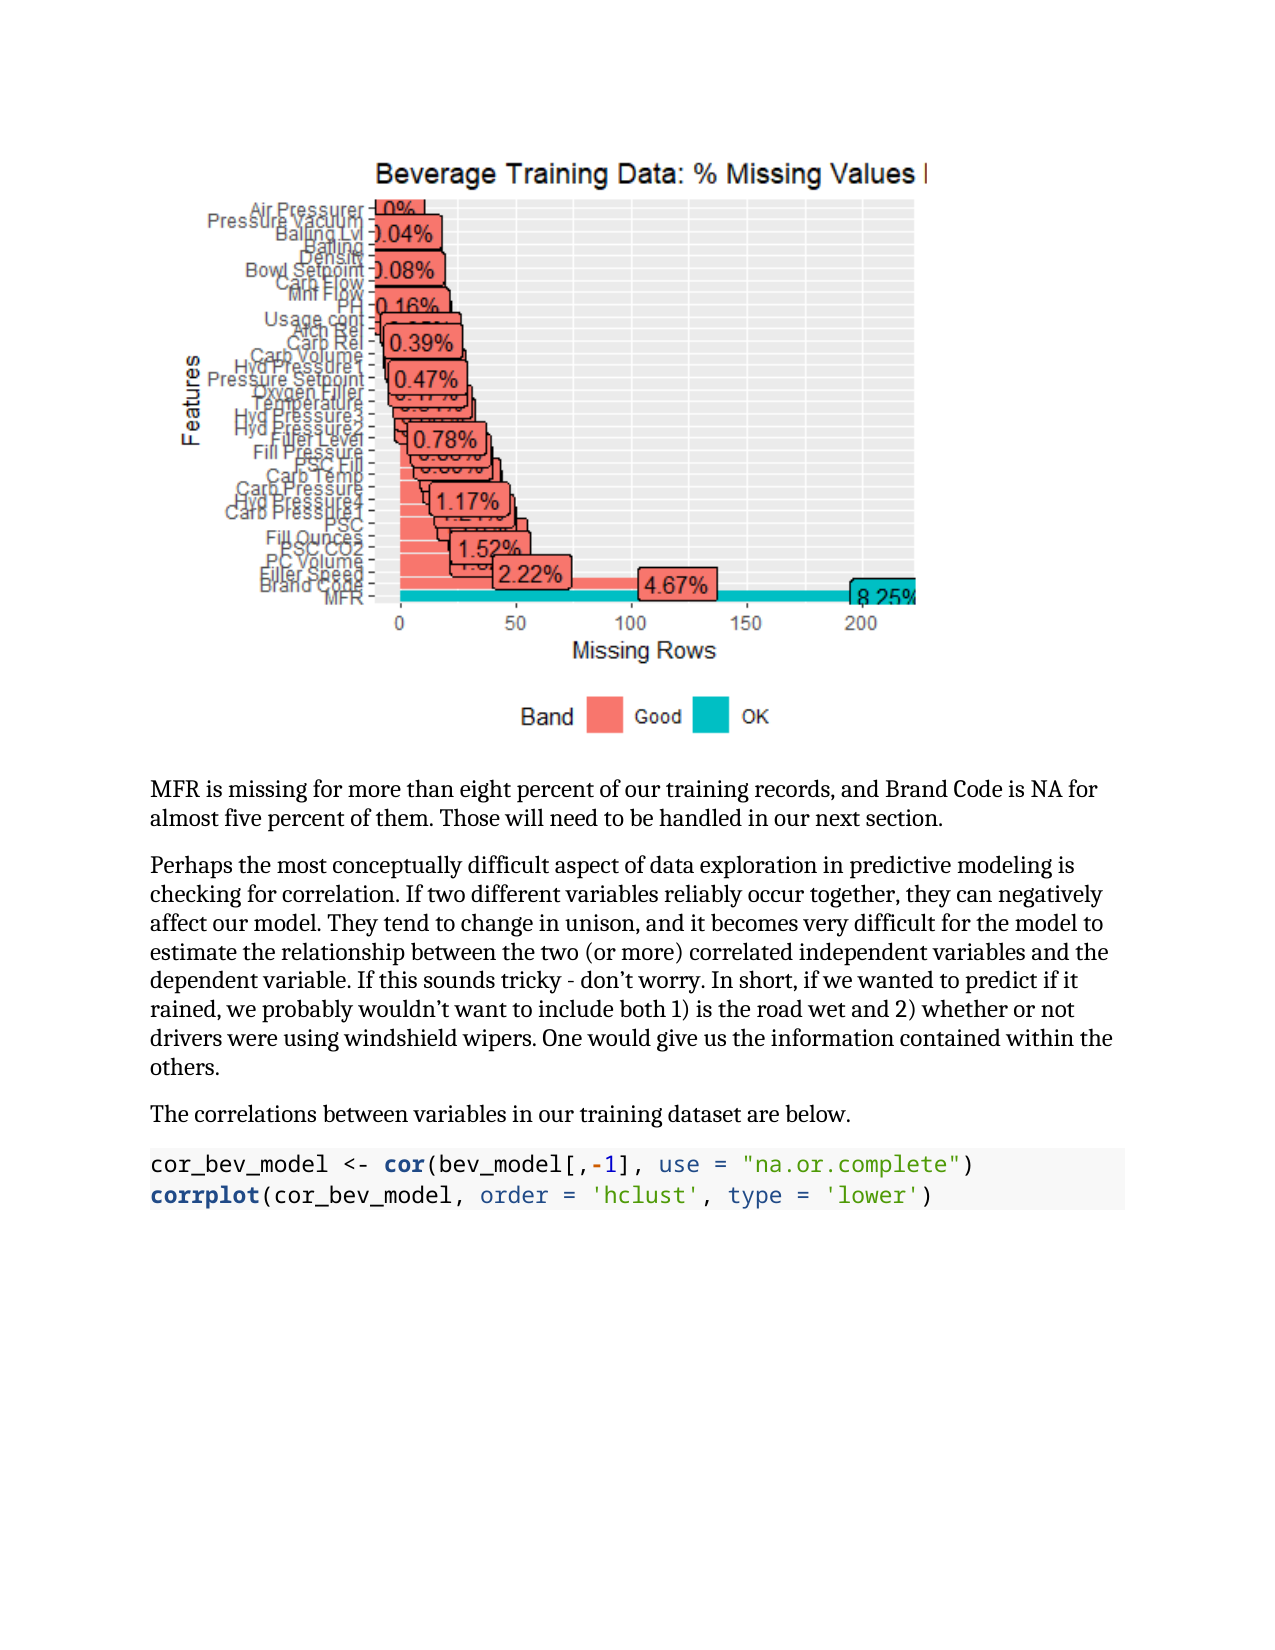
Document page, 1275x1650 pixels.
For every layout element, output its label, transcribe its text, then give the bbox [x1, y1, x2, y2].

text cor_bev_model <- cor(bev_model[,-1], use = "na.or.complete") corrplot(cor_bev_model, order = 'hclust', type = 'lower') [934, 1148, 1125, 1210]
picture [168, 150, 927, 757]
text MFR is missing for more than eight percent of our training records, and Brand Code is NA for almost five percent of them. Those will need to be handled in our next section. [150, 775, 1125, 833]
text The correlations between variables in our training dataset are below. [150, 1100, 1125, 1129]
text Perhaps the most conceptually difficult aspect of data exploration in predictive modeling is checking for correlation. If two different variables reliably occur together, they can negatively affect our model. They tend to change in unison, and it becomes very difficult for the model to estimate the relationship between the two (or more) correlated independent variables and the dependent variable. If this sounds tricky - don’t worry. In short, if we wanted to predict if it rained, we probably wouldn’t want to include both 1) is the road wet and 2) whether or not drivers were using windshield wipers. One would give us the information contained within the others. [150, 851, 1125, 1081]
